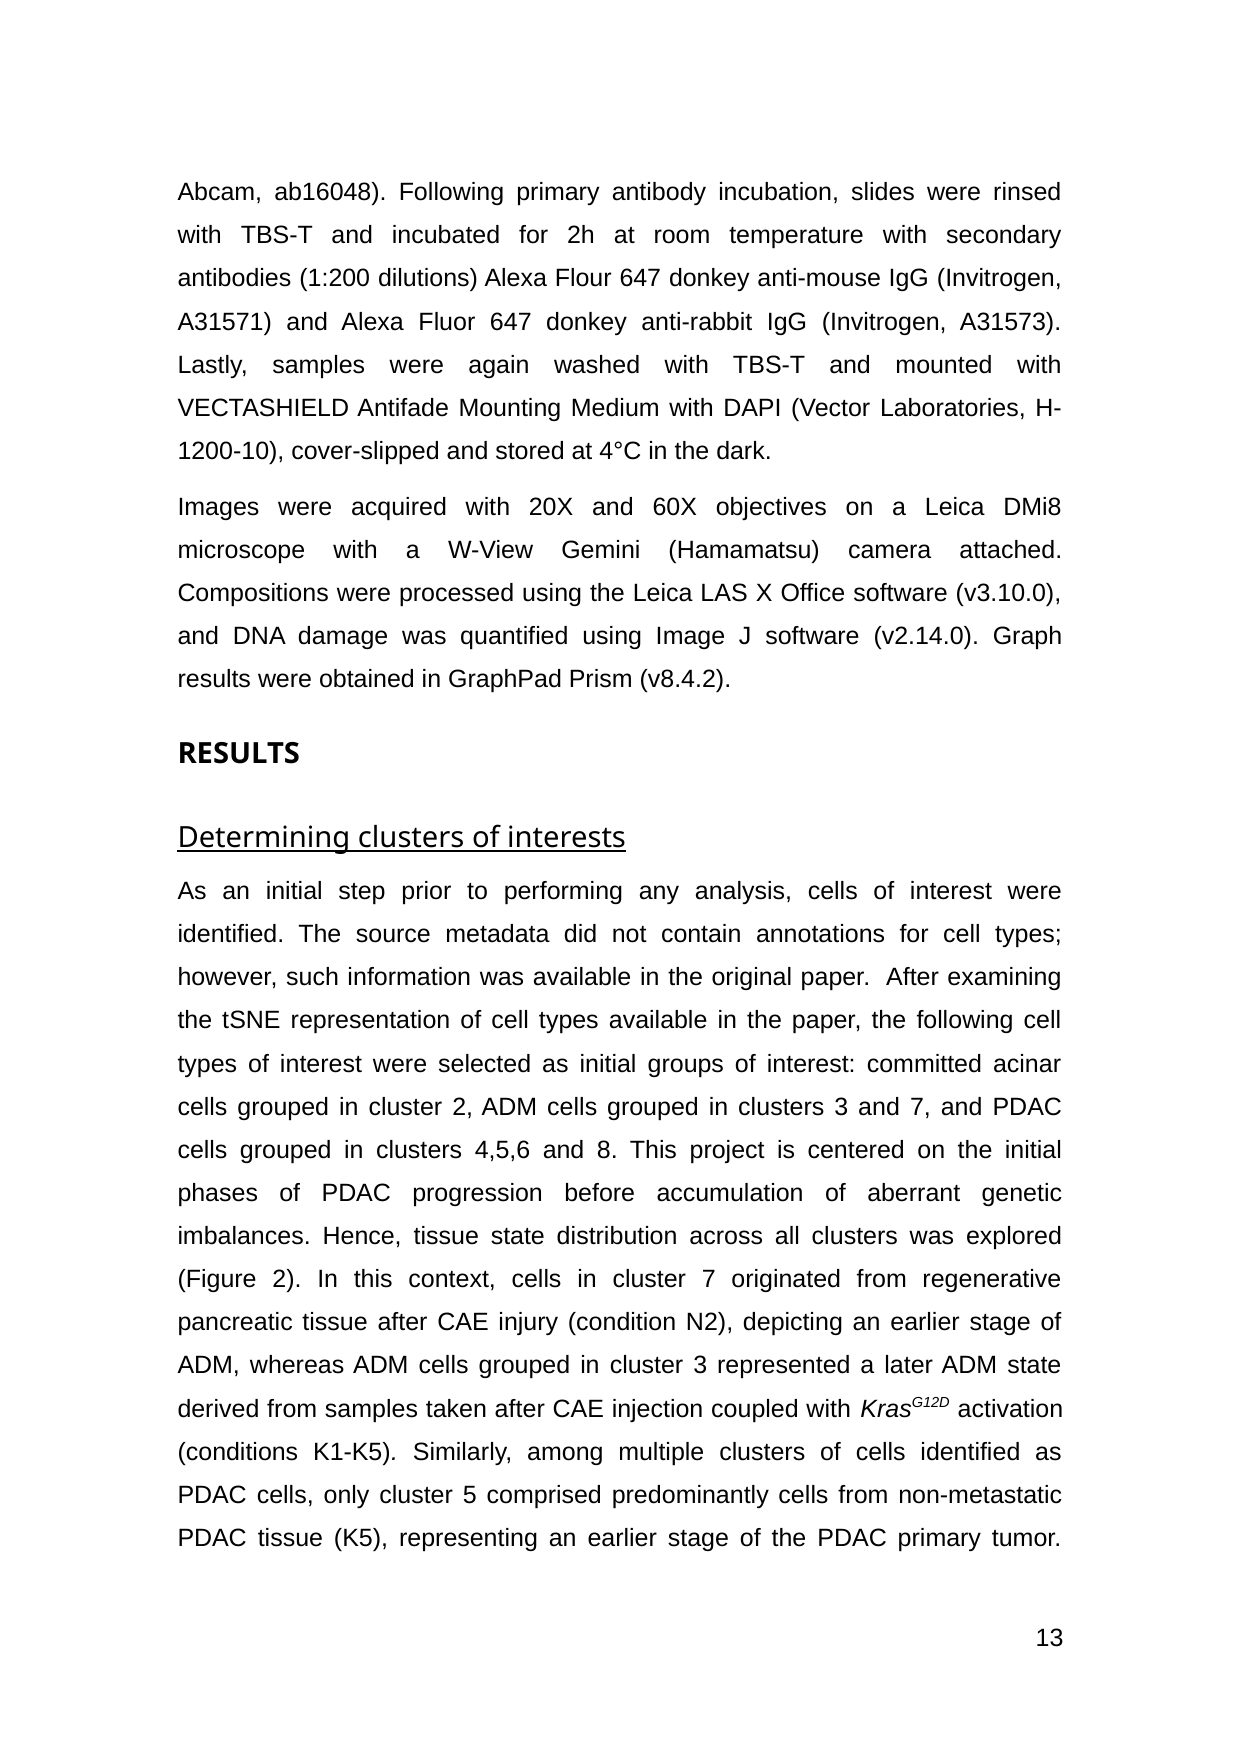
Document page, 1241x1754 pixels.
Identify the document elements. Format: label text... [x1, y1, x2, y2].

text Images were acquired with 20X and 60X objectives on a Leica DMi8 microscope with a W-View Gemini (Hamamatsu) camera attached. Compositions were processed using the Leica LAS X Office software (v3.10.0), and DNA damage was quantified using Image J software (v2.14.0). Graph results were obtained in GraphPad Prism (v8.4.2). [177, 492, 1063, 693]
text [177, 876, 1063, 1552]
subtitle RESULTS [177, 732, 1063, 772]
subtitle Determining clusters of interests [177, 817, 1063, 856]
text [177, 177, 1063, 465]
